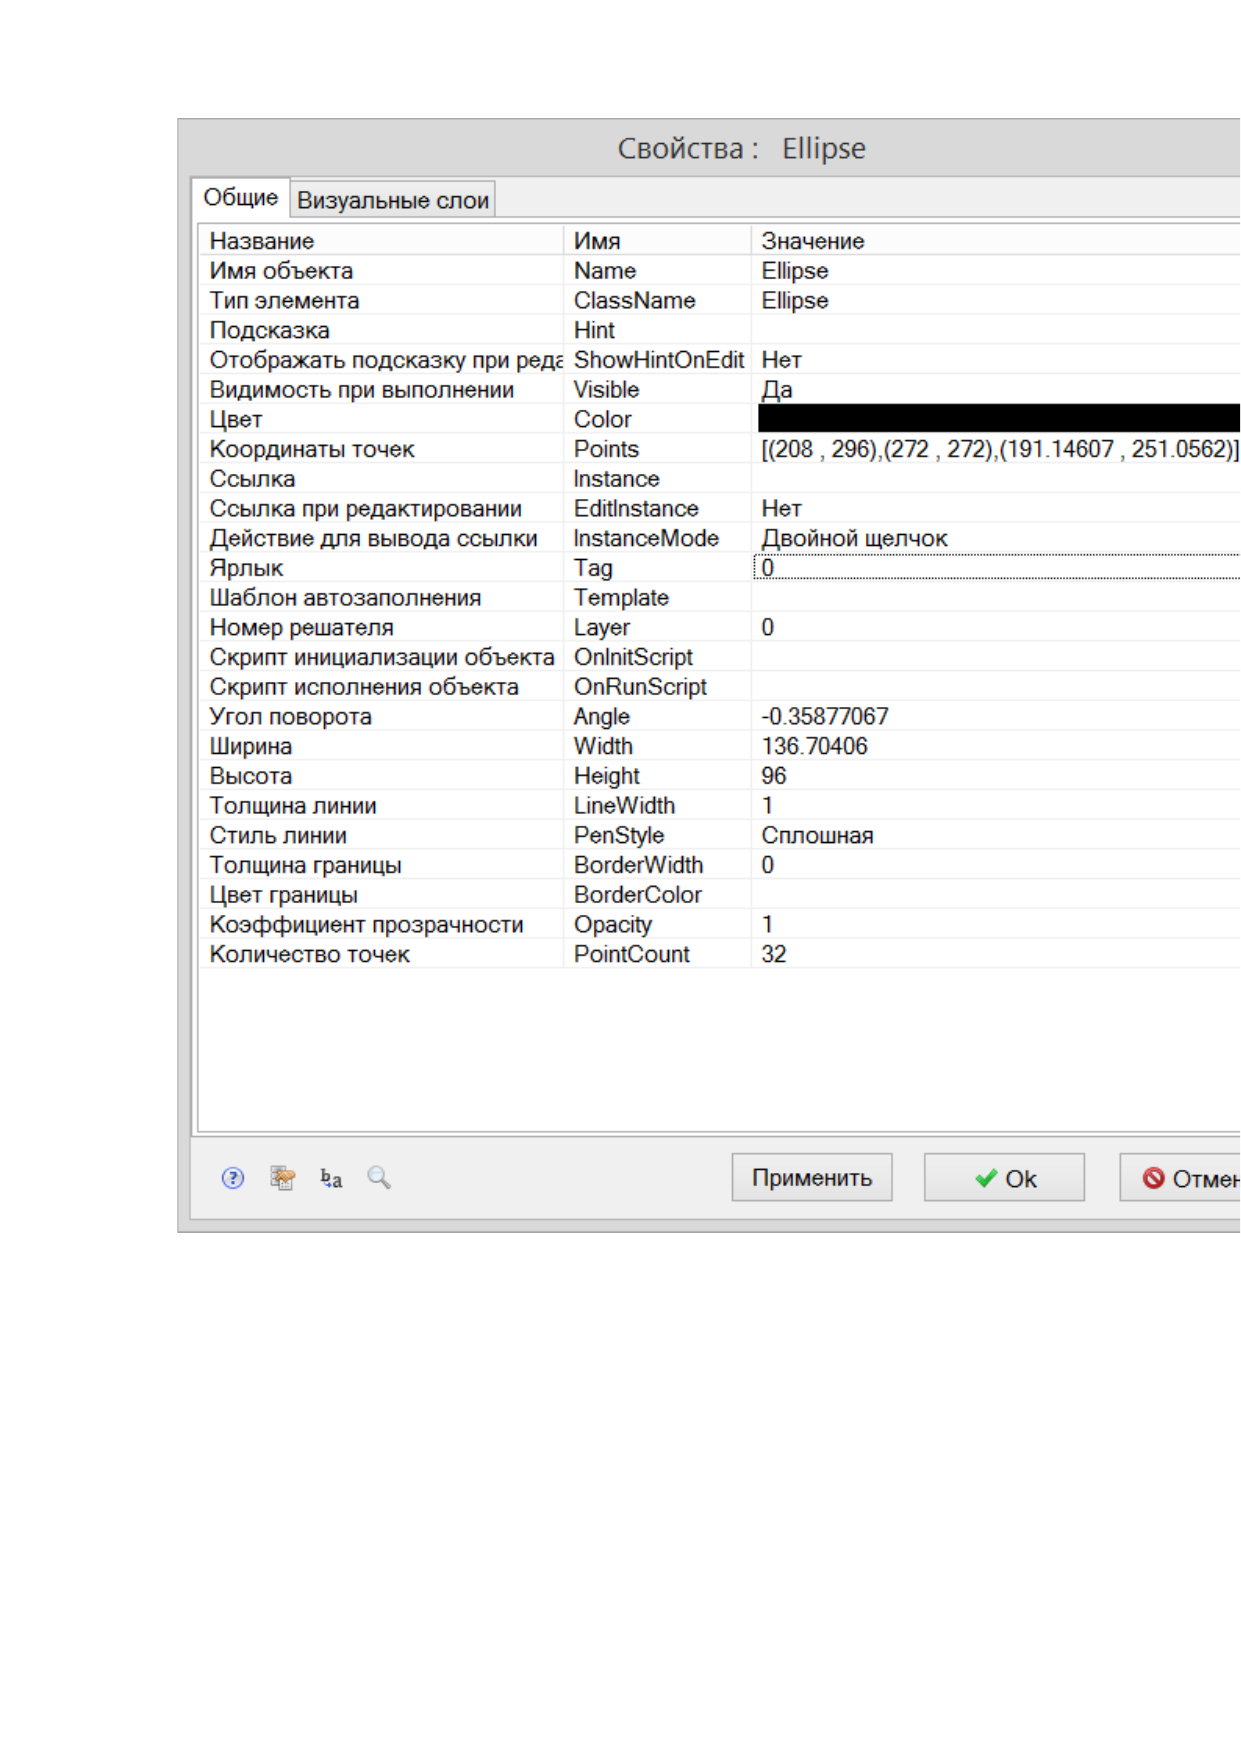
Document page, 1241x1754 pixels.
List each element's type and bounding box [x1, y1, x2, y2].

picture [177, 118, 1241, 1233]
